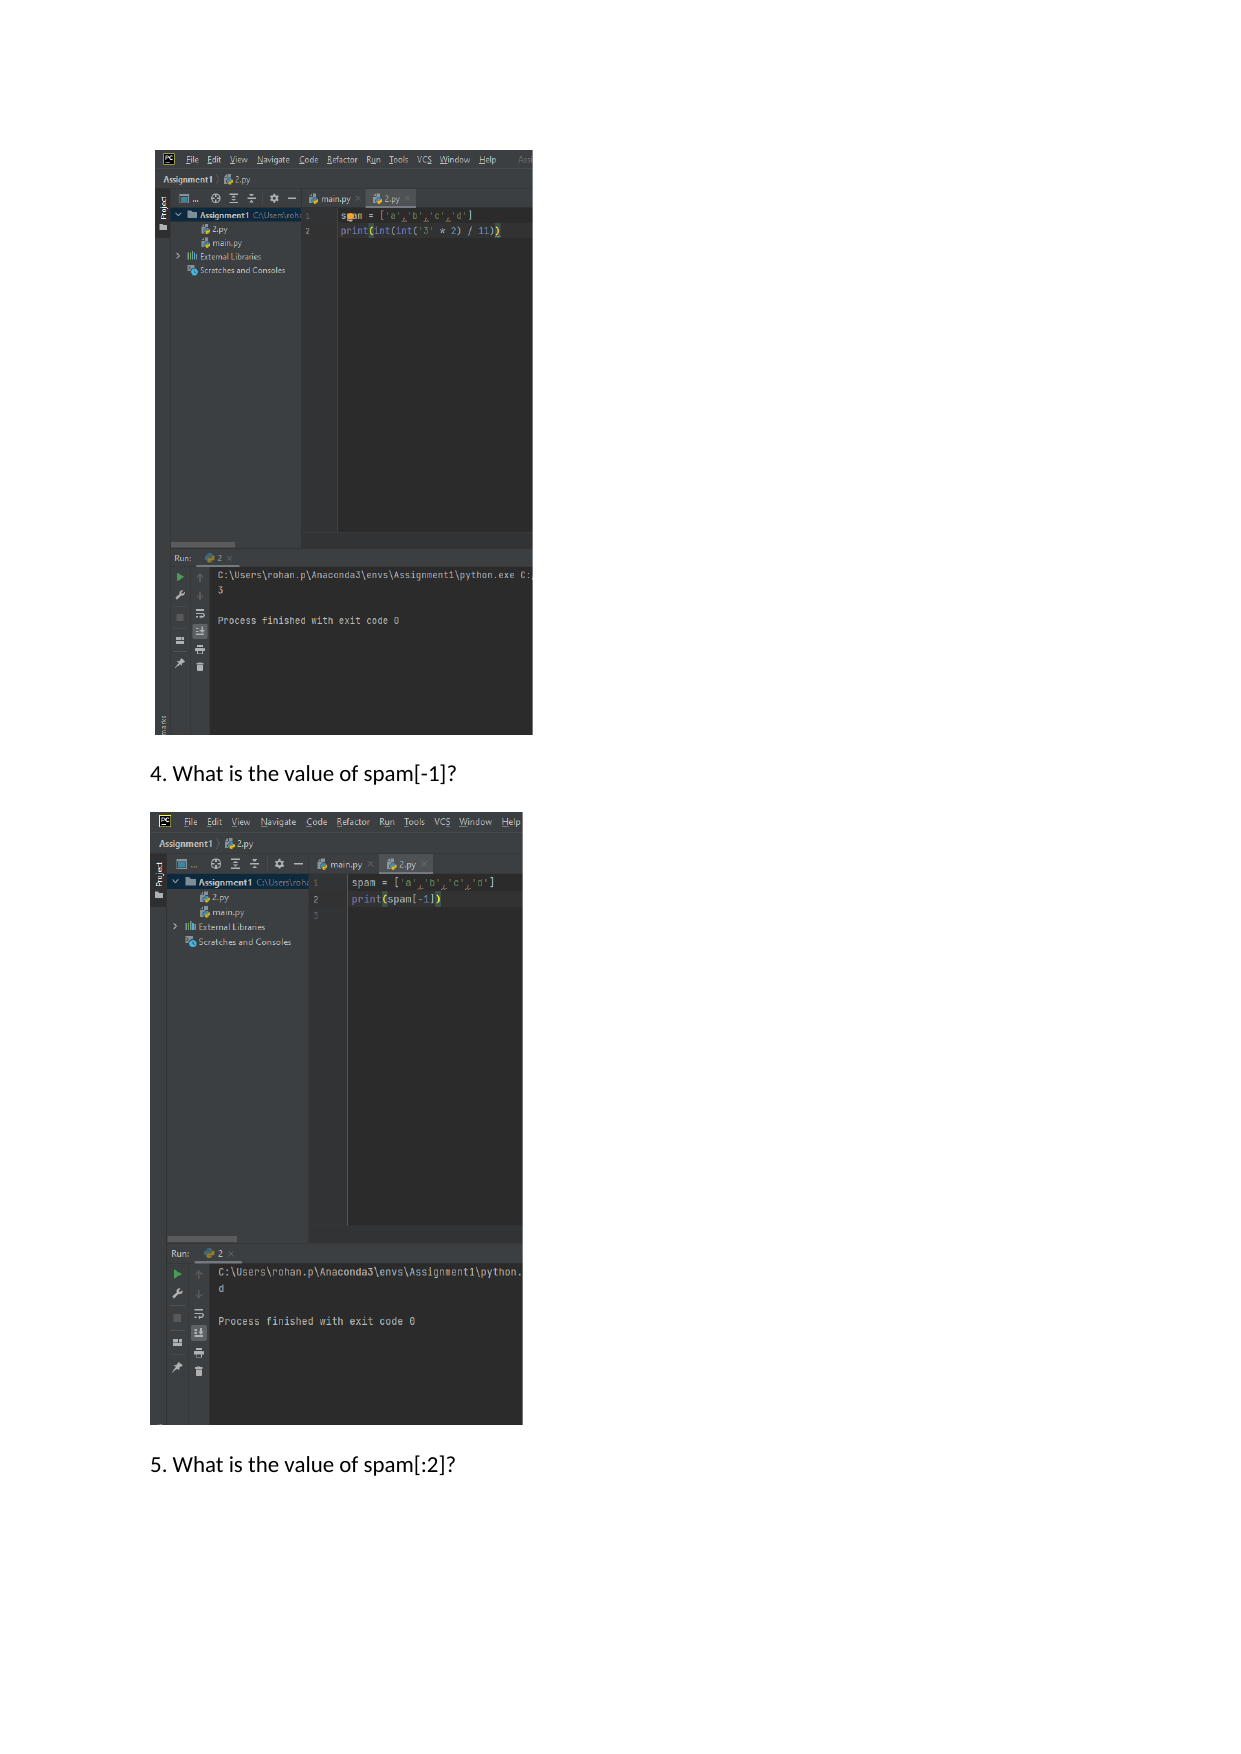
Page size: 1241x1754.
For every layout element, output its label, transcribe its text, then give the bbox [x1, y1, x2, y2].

picture [155, 150, 533, 735]
text 4. What is the value of spam[-1]? [150, 759, 1090, 787]
picture [150, 812, 523, 1425]
text 5. What is the value of spam[:2]? [150, 1450, 1090, 1478]
